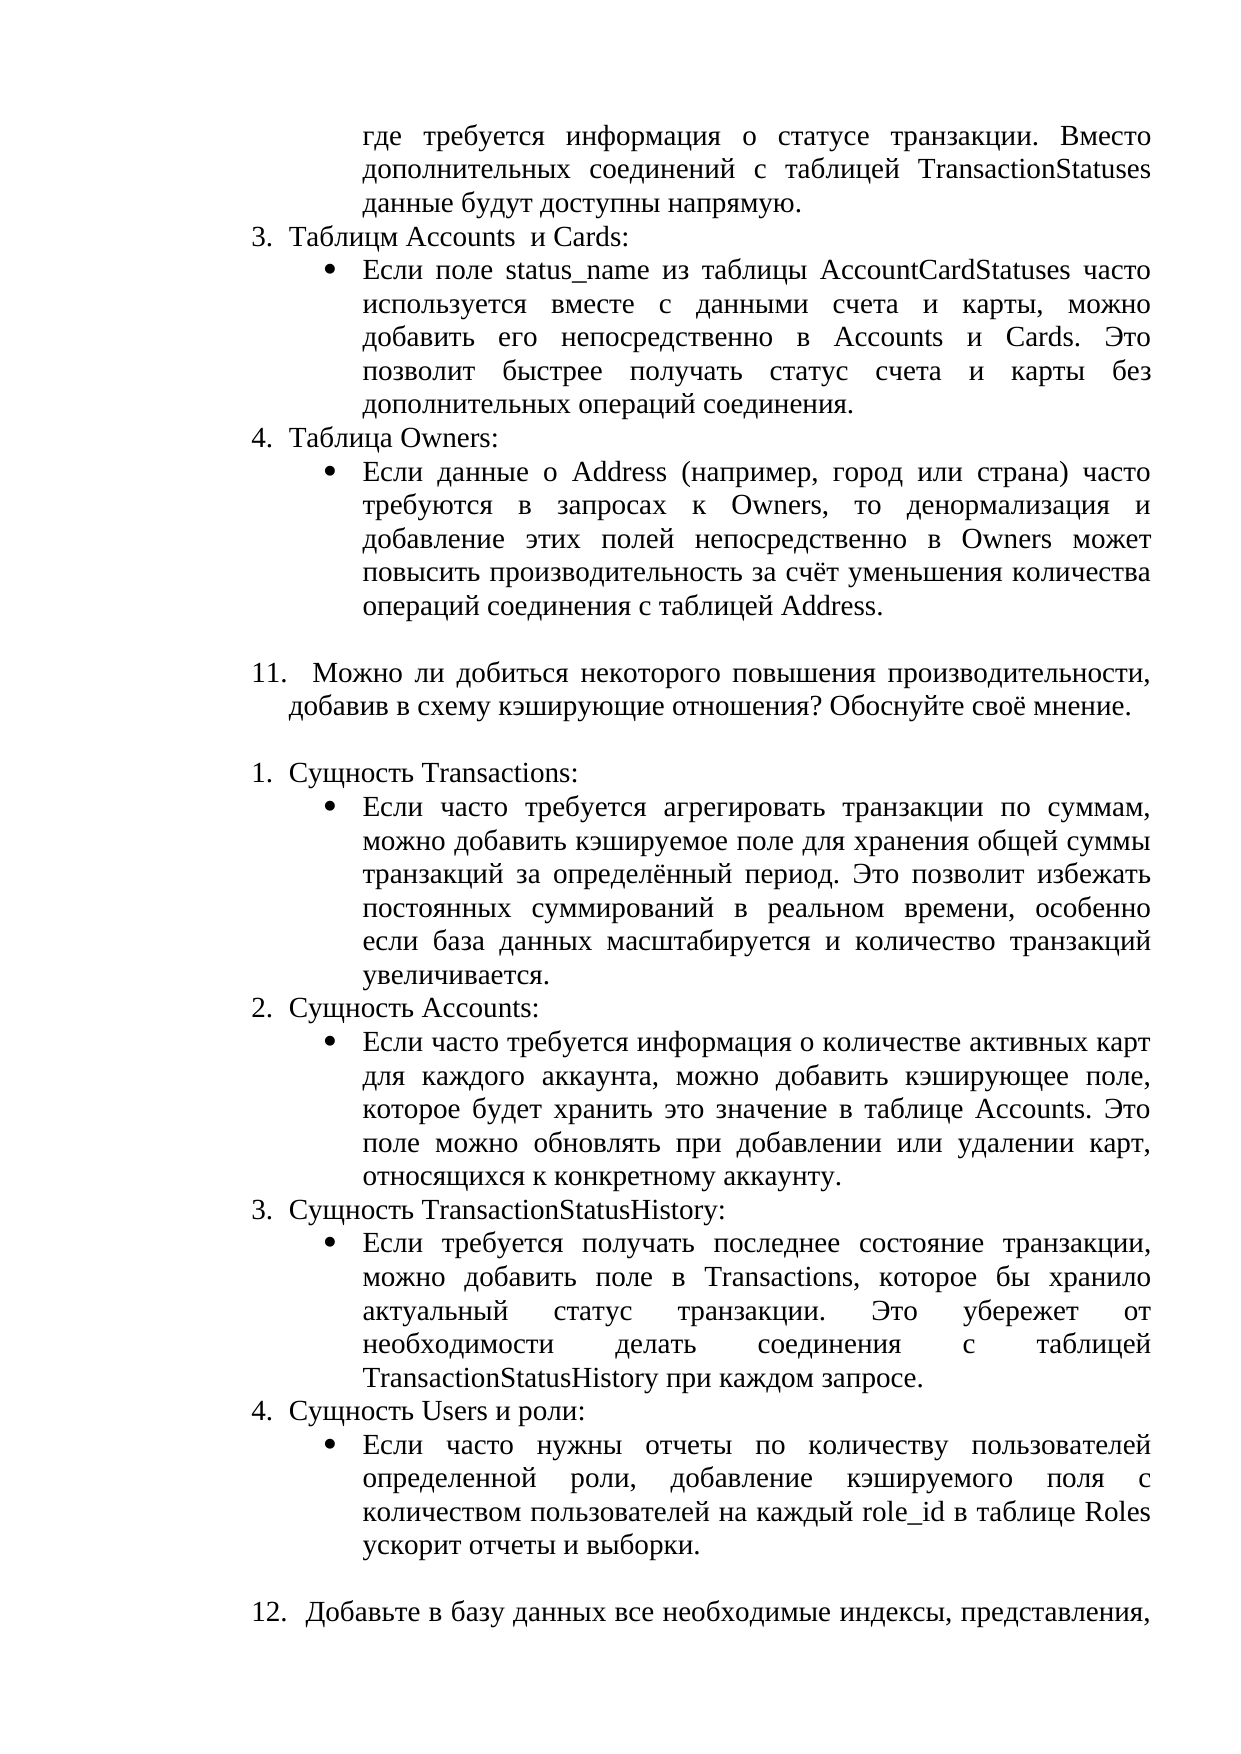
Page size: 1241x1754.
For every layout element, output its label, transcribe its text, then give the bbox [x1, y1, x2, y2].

list Если требуется получать последнее состояние транзакции, можно добавить поле в Transactions, которое бы хранило актуальный статус транзакции. Это убережет от необходимости делать соединения с таблицей TransactionStatusHistory при каждом запросе. [325, 1225, 1152, 1393]
list Сущность Users и роли: [251, 1393, 1152, 1427]
list Если данные о Address (например, город или страна) часто требуются в запросах к Owners, то денормализация и добавление этих полей непосредственно в Owners может повысить производительность за счёт уменьшения количества операций соединения с таблицей Address. [325, 454, 1152, 621]
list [251, 1594, 1152, 1628]
list Сущность TransactionStatusHistory: [251, 1192, 1152, 1225]
list Если часто требуется агрегировать транзакции по суммам, можно добавить кэшируемое поле для хранения общей суммы транзакций за определённый период. Это позволит избежать постоянных суммирований в реальном времени, особенно если база данных масштабируется и количество транзакций увеличивается. [325, 789, 1152, 991]
list Таблицм Accounts и Cards: [251, 219, 1152, 252]
list Если часто требуется информация о количестве активных карт для каждого аккаунта, можно добавить кэширующее поле, которое будет хранить это значение в таблице Accounts. Это поле можно обновлять при добавлении или удалении карт, относящихся к конкретному аккаунту. [325, 1024, 1152, 1192]
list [325, 118, 1152, 219]
list Сущность Accounts: [251, 991, 1152, 1024]
list Если часто нужны отчеты по количеству пользователей определенной роли, добавление кэшируемого поля с количеством пользователей на каждый role_id в таблице Roles ускорит отчеты и выборки. [325, 1427, 1152, 1561]
list Если поле status_name из таблицы AccountCardStatuses часто используется вместе с данными счета и карты, можно добавить его непосредственно в Accounts и Cards. Это позволит быстрее получать статус счета и карты без дополнительных операций соединения. [325, 252, 1152, 420]
list Сущность Transactions: [251, 756, 1152, 789]
list Можно ли добиться некоторого повышения производительности, добавив в схему кэширующие отношения? Обоснуйте своё мнение. [251, 655, 1152, 722]
list Таблица Owners: [251, 420, 1152, 454]
